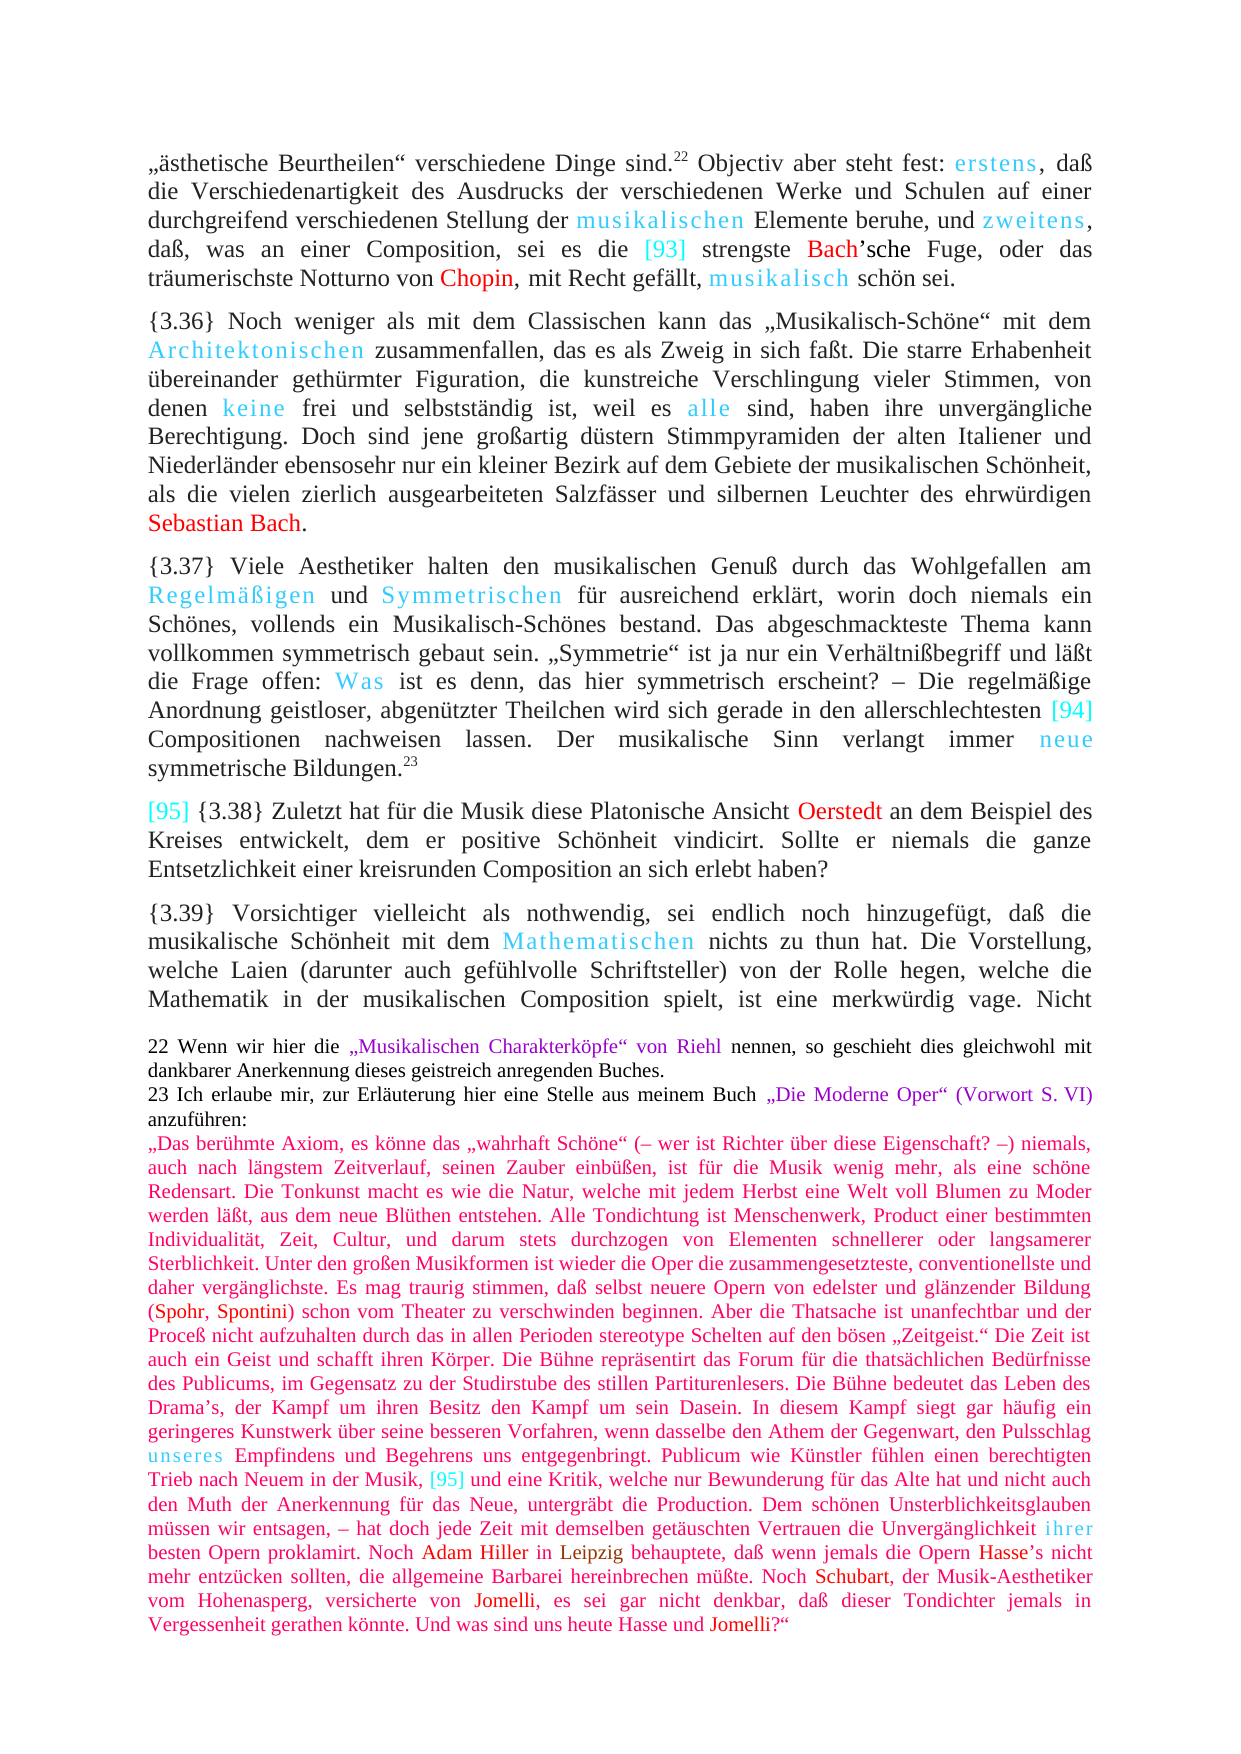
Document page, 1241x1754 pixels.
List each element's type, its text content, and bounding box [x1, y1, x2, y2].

text {3.39} Vorsichtiger vielleicht als nothwendig, sei endlich noch hinzugefügt, daß die musikalische Schönheit mit dem Mathematischen nichts zu thun hat. Die Vorstellung, welche Laien (darunter auch gefühlvolle Schriftsteller) von der Rolle hegen, welche die Mathematik in der musikalischen Composition spielt, ist eine merkwürdig vage. Nicht zufrieden damit, daß die Schwingungen der Töne, der Abstand der Intervalle, das Consoniren und Dissoniren sich auf mathematische Verhältnisse zurückführen lassen, sind sie überzeugt, auch das Schöne einer Tondichtung gründe sich [96] auf Zahlen. Das Studium der Harmonielehre und des Contrapunkts gilt für eine Art Cabbala, welche die „Berechnung“ der Composition lehre. [148, 898, 1093, 1013]
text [148, 148, 1093, 291]
text {3.37} Viele Aesthetiker halten den musikalischen Genuß durch das Wohlgefallen am Regelmäßigen und Symmetrischen für ausreichend erklärt, worin doch niemals ein Schönes, vollends ein Musikalisch-Schönes bestand. Das abgeschmackteste Thema kann vollkommen symmetrisch gebaut sein. „Symmetrie“ ist ja nur ein Verhältnißbegriff und läßt die Frage offen: Was ist es denn, das hier symmetrisch erscheint? – Die regelmäßige Anordnung geistloser, abgenützter Theilchen wird sich gerade in den allerschlechtesten [94] Compositionen nachweisen lassen. Der musikalische Sinn verlangt immer neue symmetrische Bildungen. [148, 551, 1093, 781]
text [95] {3.38} Zuletzt hat für die Musik diese Platonische Ansicht Oerstedt an dem Beispiel des Kreises entwickelt, dem er positive Schönheit vindicirt. Sollte er niemals die ganze Entsetzlichkeit einer kreisrunden Composition an sich erlebt haben? [148, 796, 1093, 883]
text {3.36} Noch weniger als mit dem Classischen kann das „Musikalisch-Schöne“ mit dem Architektonischen zusammenfallen, das es als Zweig in sich faßt. Die starre Erhabenheit übereinander gethürmter Figuration, die kunstreiche Verschlingung vieler Stimmen, von denen keine frei und selbstständig ist, weil es alle sind, haben ihre unvergängliche Berechtigung. Doch sind jene großartig düstern Stimmpyramiden der alten Italiener und Niederländer ebensosehr nur ein kleiner Bezirk auf dem Gebiete der musikalischen Schönheit, als die vielen zierlich ausgearbeiteten Salzfässer und silbernen Leuchter des ehrwürdigen Sebastian Bach. [148, 306, 1093, 536]
